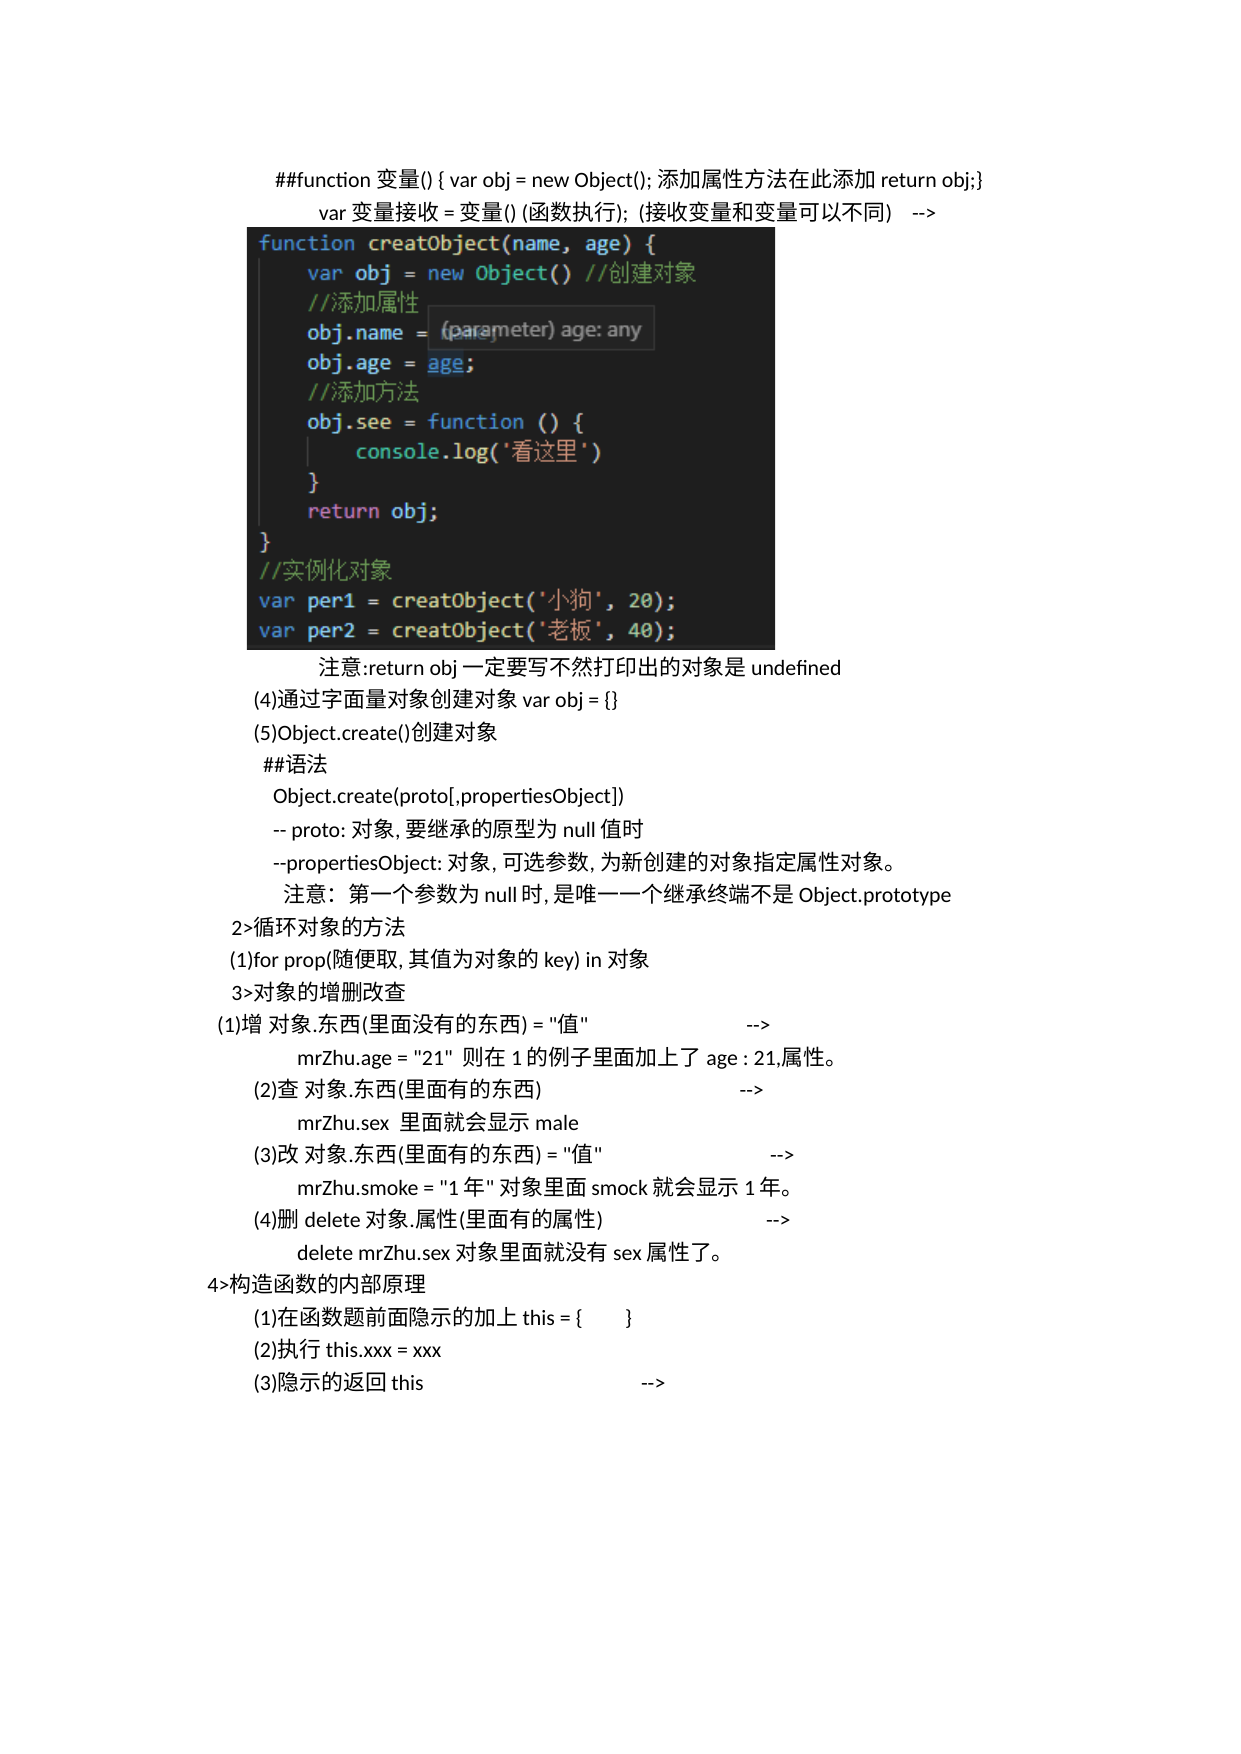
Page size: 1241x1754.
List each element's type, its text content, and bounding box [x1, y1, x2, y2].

list Object.create(proto[,propertiesObject]) [253, 779, 1053, 812]
list 3>对象的增删改查 [187, 974, 1053, 1007]
list var 变量接收 = 变量() (函数执行); (接收变量和变量可以不同) --> [187, 194, 1053, 227]
list ##语法 [253, 747, 1053, 779]
list 2>循环对象的方法 [187, 909, 1053, 942]
list mrZhu.age = "21" 则在1的例子里面加上了 age : 21,属性。 [187, 1039, 1053, 1072]
list --propertiesObject: 对象, 可选参数, 为新创建的对象指定属性对象。 [253, 844, 1053, 877]
list 4>构造函数的内部原理 [187, 1267, 1053, 1299]
list (1)增 对象.东西(里面没有的东西) = "值" --> [187, 1007, 1053, 1039]
list (4)删 delete 对象.属性(里面有的属性) --> [187, 1202, 1053, 1234]
list delete mrZhu.sex 对象里面就没有sex属性了。 [187, 1234, 1053, 1267]
list (1)在函数题前面隐示的加上this = { } [187, 1299, 1053, 1332]
list (2)查 对象.东西(里面有的东西) --> [187, 1072, 1053, 1104]
list mrZhu.smoke = "1年" 对象里面smock就会显示1年。 [187, 1169, 1053, 1202]
list -- proto: 对象, 要继承的原型为null值时 [253, 812, 1053, 844]
list 注意：第一个参数为null时, 是唯一一个继承终端不是Object.prototype [253, 877, 1053, 909]
list ##function 变量() { var obj = new Object(); 添加属性方法在此添加 return obj;} [187, 162, 1053, 194]
list (5)Object.create()创建对象 [253, 714, 1053, 747]
list (1)for prop(随便取, 其值为对象的key) in 对象 [187, 942, 1053, 974]
list (2)执行this.xxx = xxx [187, 1332, 1053, 1364]
list (3)改 对象.东西(里面有的东西) = "值" --> [187, 1137, 1053, 1169]
picture [246, 227, 775, 650]
list (4)通过字面量对象创建对象var obj = {} [187, 682, 1053, 714]
list (3)隐示的返回this --> [187, 1364, 1053, 1397]
list mrZhu.sex 里面就会显示male [187, 1104, 1053, 1137]
list 注意:return obj一定要写不然打印出的对象是undefined [187, 649, 1053, 682]
